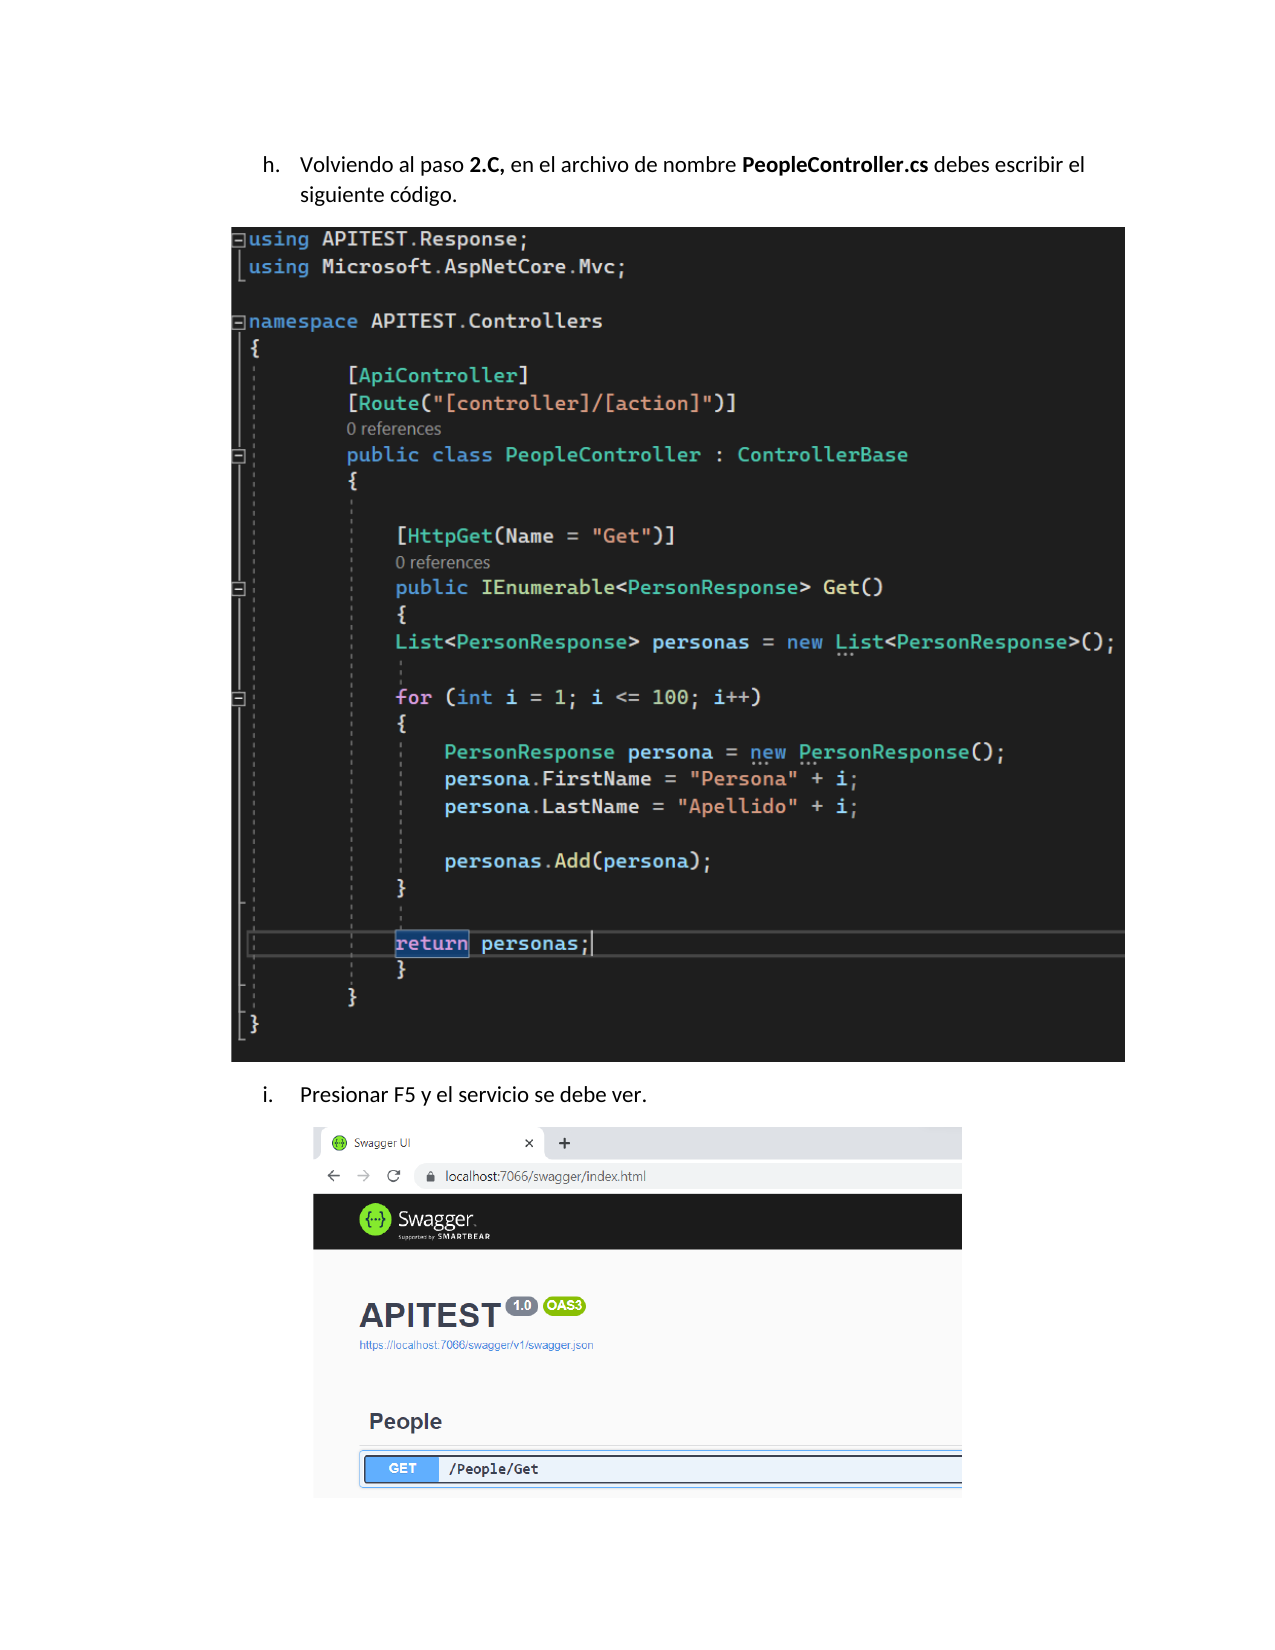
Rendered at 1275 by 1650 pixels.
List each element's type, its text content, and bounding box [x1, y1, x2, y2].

picture [231, 227, 1125, 1062]
list Presionar F5 y el servicio se debe ver. [262, 1080, 1125, 1108]
picture [313, 1127, 962, 1498]
list Volviendo al paso 2.C, en el archivo de nombre PeopleController.cs debes escribir el siguiente código. [262, 150, 1125, 208]
